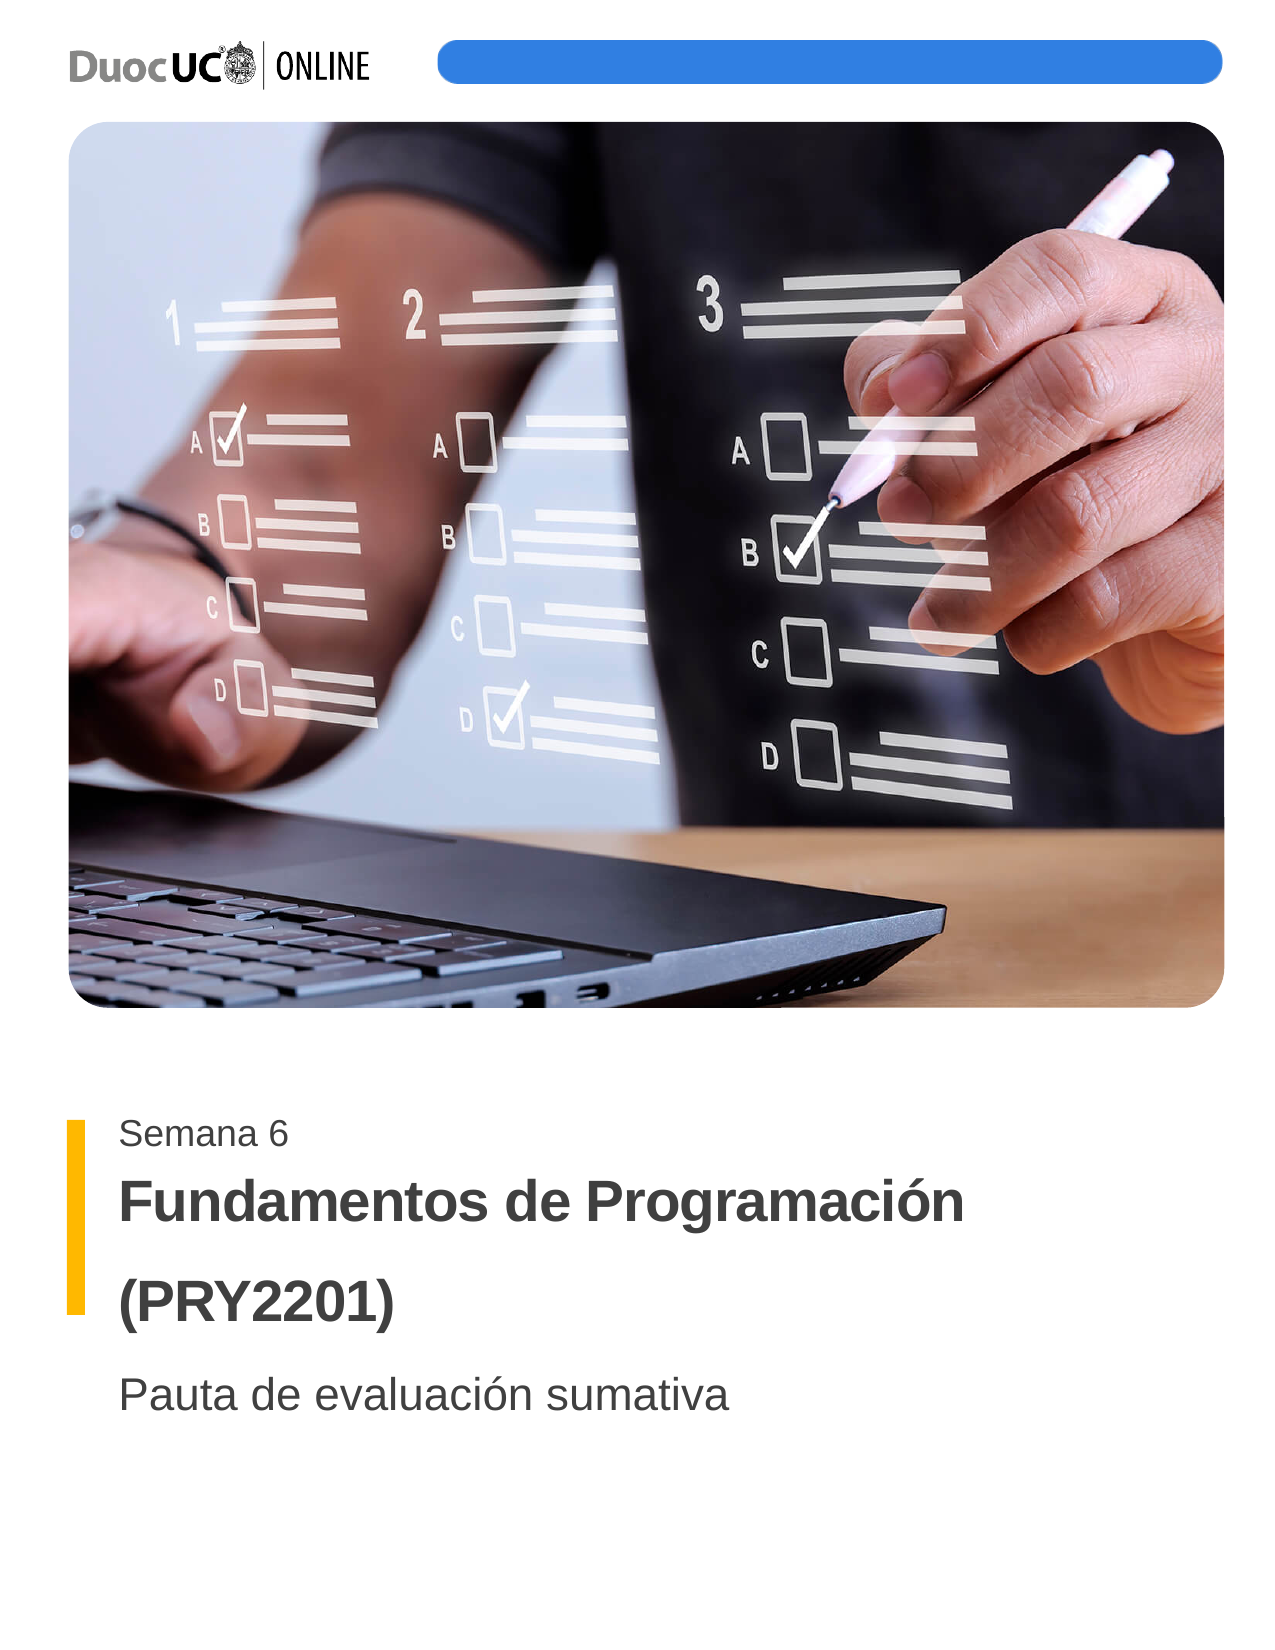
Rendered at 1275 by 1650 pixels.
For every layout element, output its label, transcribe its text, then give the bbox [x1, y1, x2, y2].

text Pauta de evaluación sumativa [118, 1368, 1152, 1420]
picture [68, 121, 1225, 1008]
title Fundamentos de Programación (PRY2201) [118, 1166, 1152, 1334]
picture [437, 40, 1223, 84]
text Semana 6 [118, 1111, 1152, 1154]
picture [50, 15, 389, 108]
